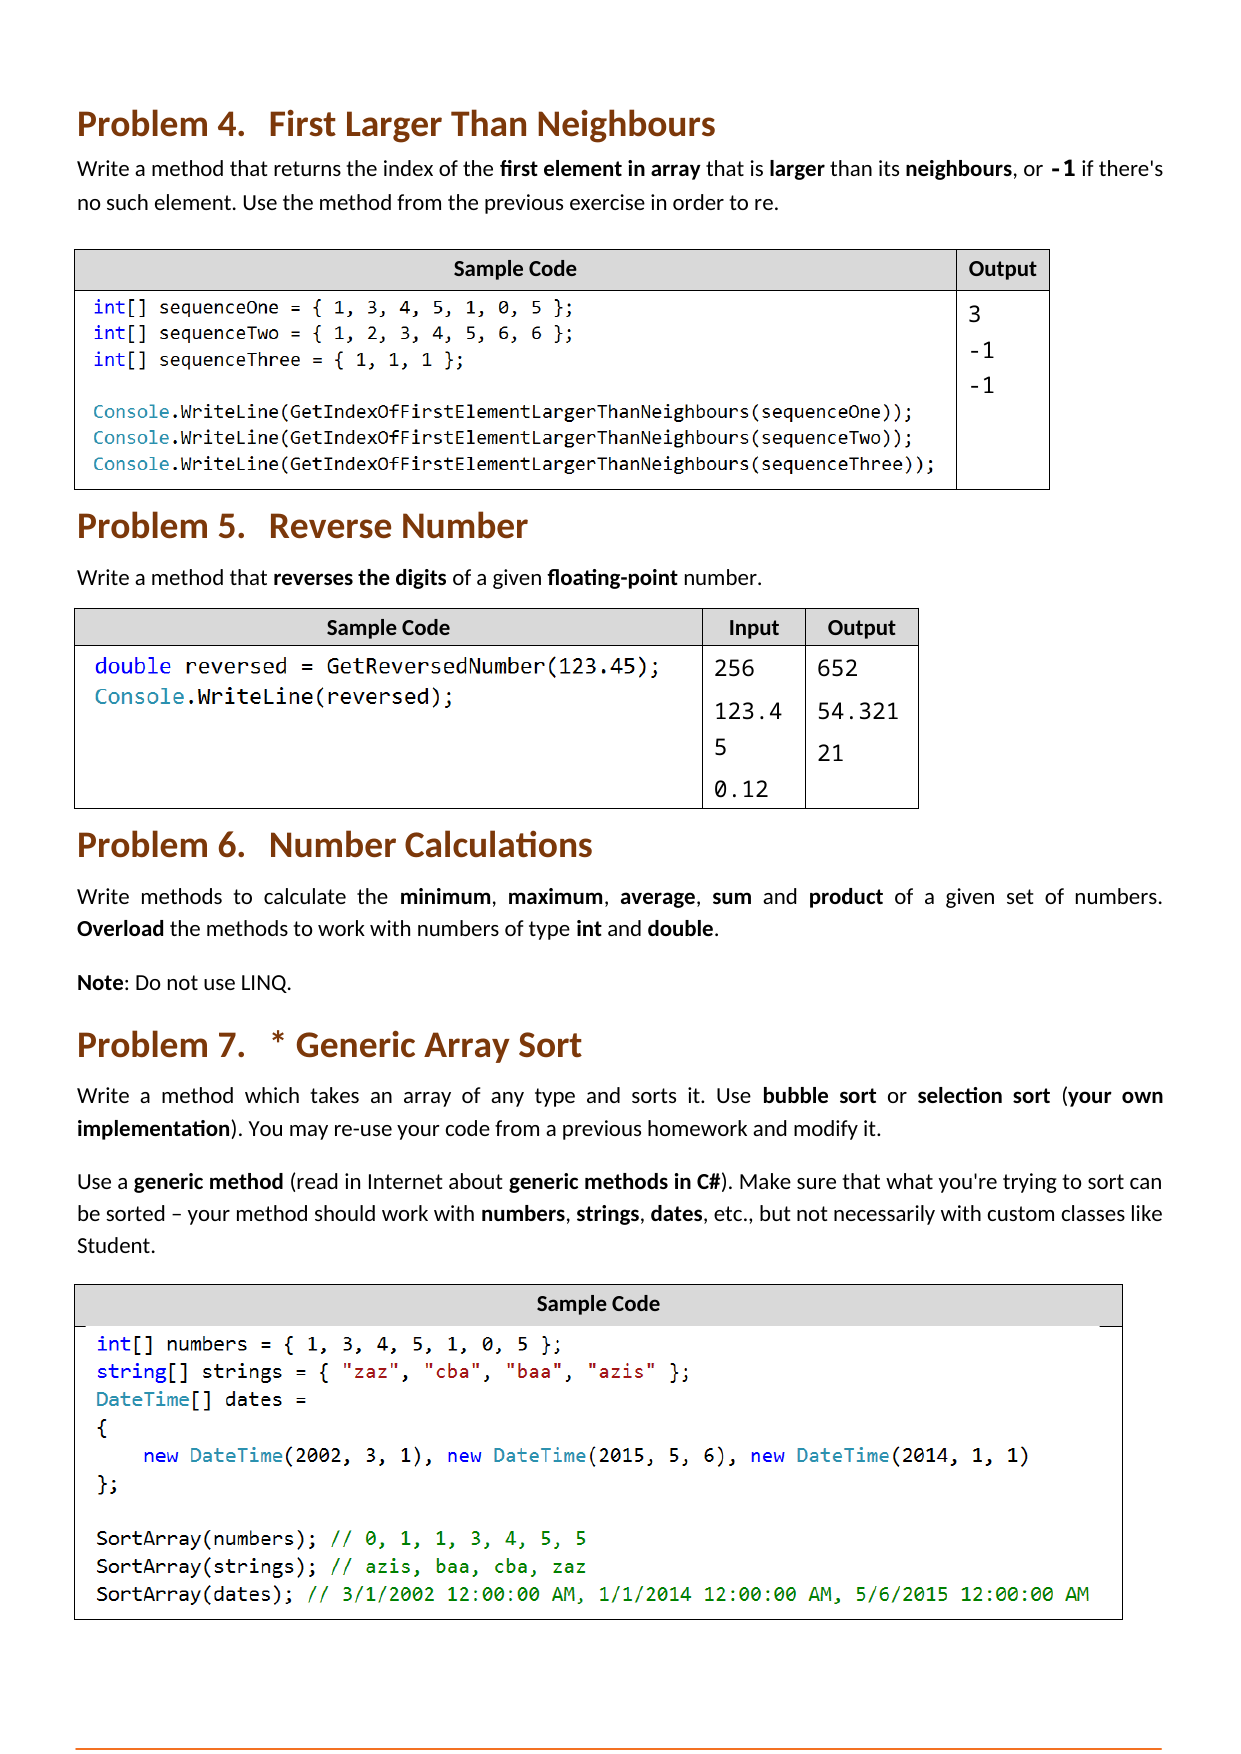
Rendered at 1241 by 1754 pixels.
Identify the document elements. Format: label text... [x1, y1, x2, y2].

table_header Input [703, 609, 805, 645]
table_header Sample Code [75, 1285, 1122, 1326]
text Write a method which takes an array of any type and sorts it. Use bubble sort or selection sort (your own implementation). You may re-use your code from a previous homework and modify it. [77, 1082, 1163, 1142]
table_cell [75, 291, 956, 488]
table_cell 256 123.45 0.12 [703, 646, 805, 808]
table_header Sample Code [75, 609, 702, 645]
text Write a method that returns the index of the first element in array that is larger than its neighbours, or -1 if there's no such element. Use the method from the previous exercise in order to re. [77, 152, 1163, 216]
table_header Output [806, 609, 918, 645]
picture [85, 1326, 1100, 1615]
table_cell [75, 646, 702, 808]
subtitle Reverse Number [77, 502, 1163, 548]
subtitle * Generic Array Sort [77, 1021, 1163, 1066]
subtitle Number Calculations [77, 821, 1163, 867]
text Write methods to calculate the minimum, maximum, average, sum and product of a given set of numbers. Overload the methods to work with numbers of type int and double. [77, 882, 1163, 943]
picture [85, 646, 682, 722]
table_header Output [957, 250, 1049, 290]
subtitle First Larger Than Neighbours [77, 99, 1163, 145]
table_cell 3 -1 -1 [957, 291, 1049, 488]
text Use a generic method (read in Internet about generic methods in C#). Make sure that what you're trying to sort can be sorted – your method should work with numbers, strings, dates, etc., but not necessarily with custom classes like Student. [77, 1167, 1163, 1259]
text Note: Do not use LINQ. [77, 968, 1163, 996]
table_header Sample Code [75, 250, 956, 290]
text Write a method that reverses the digits of a given floating-point number. [77, 563, 1163, 591]
table_cell [75, 1327, 1122, 1619]
picture [85, 291, 945, 485]
table_cell 652 54.321 21 [806, 646, 918, 808]
